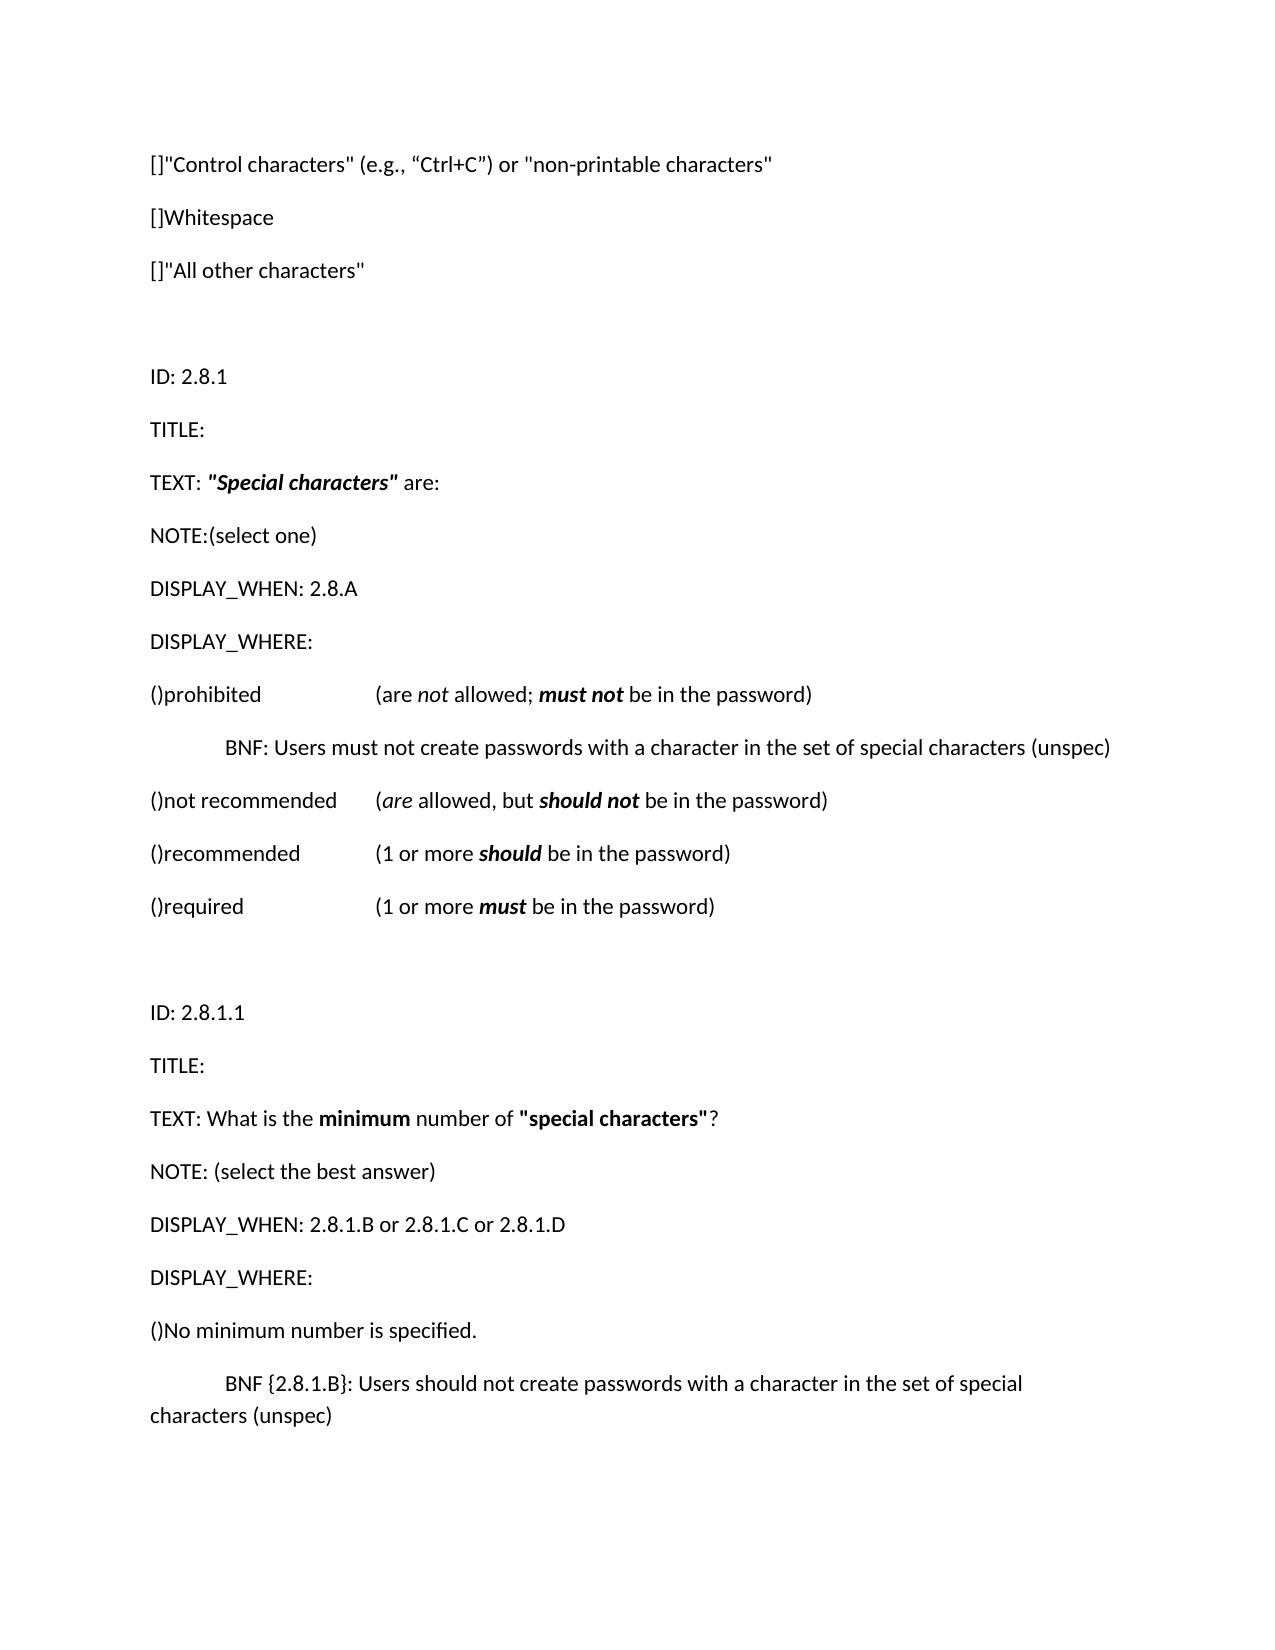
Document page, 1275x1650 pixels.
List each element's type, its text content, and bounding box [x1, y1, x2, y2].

text ()prohibited (are not allowed; must not be in the password) [150, 680, 1125, 708]
text []"All other characters" [150, 256, 1125, 284]
text ()No minimum number is specified. [150, 1316, 1125, 1344]
text TITLE: [150, 1051, 1125, 1079]
text DISPLAY_WHEN: 2.8.1.B or 2.8.1.C or 2.8.1.D [150, 1210, 1125, 1238]
text TITLE: [150, 415, 1125, 443]
text ()not recommended (are allowed, but should not be in the password) [150, 786, 1125, 814]
text ()required (1 or more must be in the password) [150, 892, 1125, 920]
text TEXT: What is the minimum number of "special characters"? [150, 1104, 1125, 1132]
text DISPLAY_WHEN: 2.8.A [150, 574, 1125, 602]
text ID: 2.8.1 [150, 362, 1125, 390]
text ()recommended (1 or more should be in the password) [150, 839, 1125, 867]
text DISPLAY_WHERE: [150, 1263, 1125, 1291]
text NOTE:(select one) [150, 521, 1125, 549]
text DISPLAY_WHERE: [150, 627, 1125, 655]
text BNF {2.8.1.B}: Users should not create passwords with a character in the set of special characters (unspec) [150, 1369, 1125, 1430]
text ID: 2.8.1.1 [150, 998, 1125, 1026]
text []Whitespace [150, 203, 1125, 231]
text NOTE: (select the best answer) [150, 1157, 1125, 1185]
text BNF: Users must not create passwords with a character in the set of special characters (unspec) [150, 733, 1125, 761]
text TEXT: "Special characters" are: [150, 468, 1125, 496]
text []"Control characters" (e.g., “Ctrl+C”) or "non-printable characters" [150, 150, 1125, 178]
